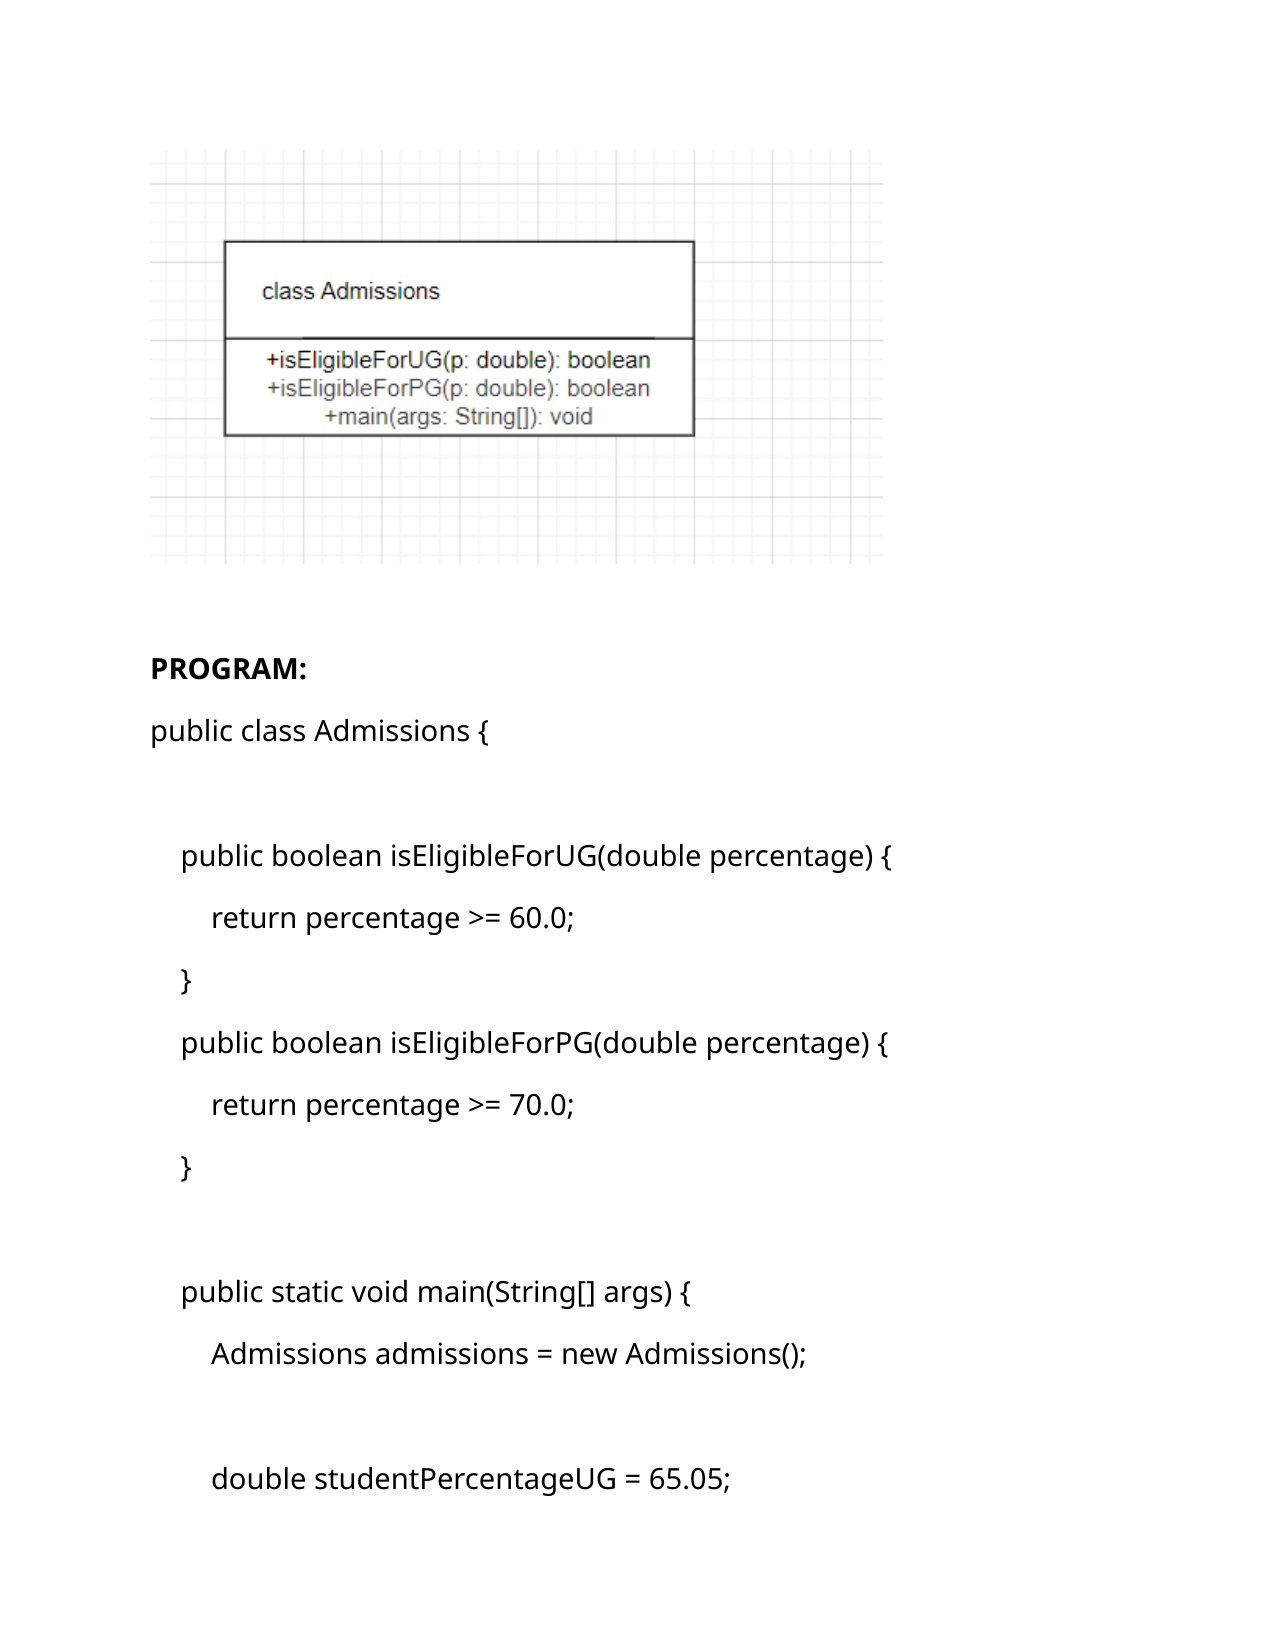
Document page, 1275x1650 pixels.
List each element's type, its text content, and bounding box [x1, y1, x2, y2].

text return percentage >= 70.0; [150, 1084, 1125, 1124]
text PROGRAM: [150, 648, 1125, 688]
text public static void main(String[] args) { [150, 1271, 1125, 1311]
text return percentage >= 60.0; [150, 897, 1125, 937]
text public boolean isEligibleForPG(double percentage) { [150, 1022, 1125, 1062]
text Admissions admissions = new Admissions(); [150, 1333, 1125, 1373]
text public boolean isEligibleForUG(double percentage) { [150, 835, 1125, 875]
picture [150, 150, 883, 564]
text double studentPercentageUG = 65.05; [150, 1458, 1125, 1498]
text public class Admissions { [150, 710, 1125, 750]
text } [150, 1146, 1125, 1186]
text } [150, 959, 1125, 999]
